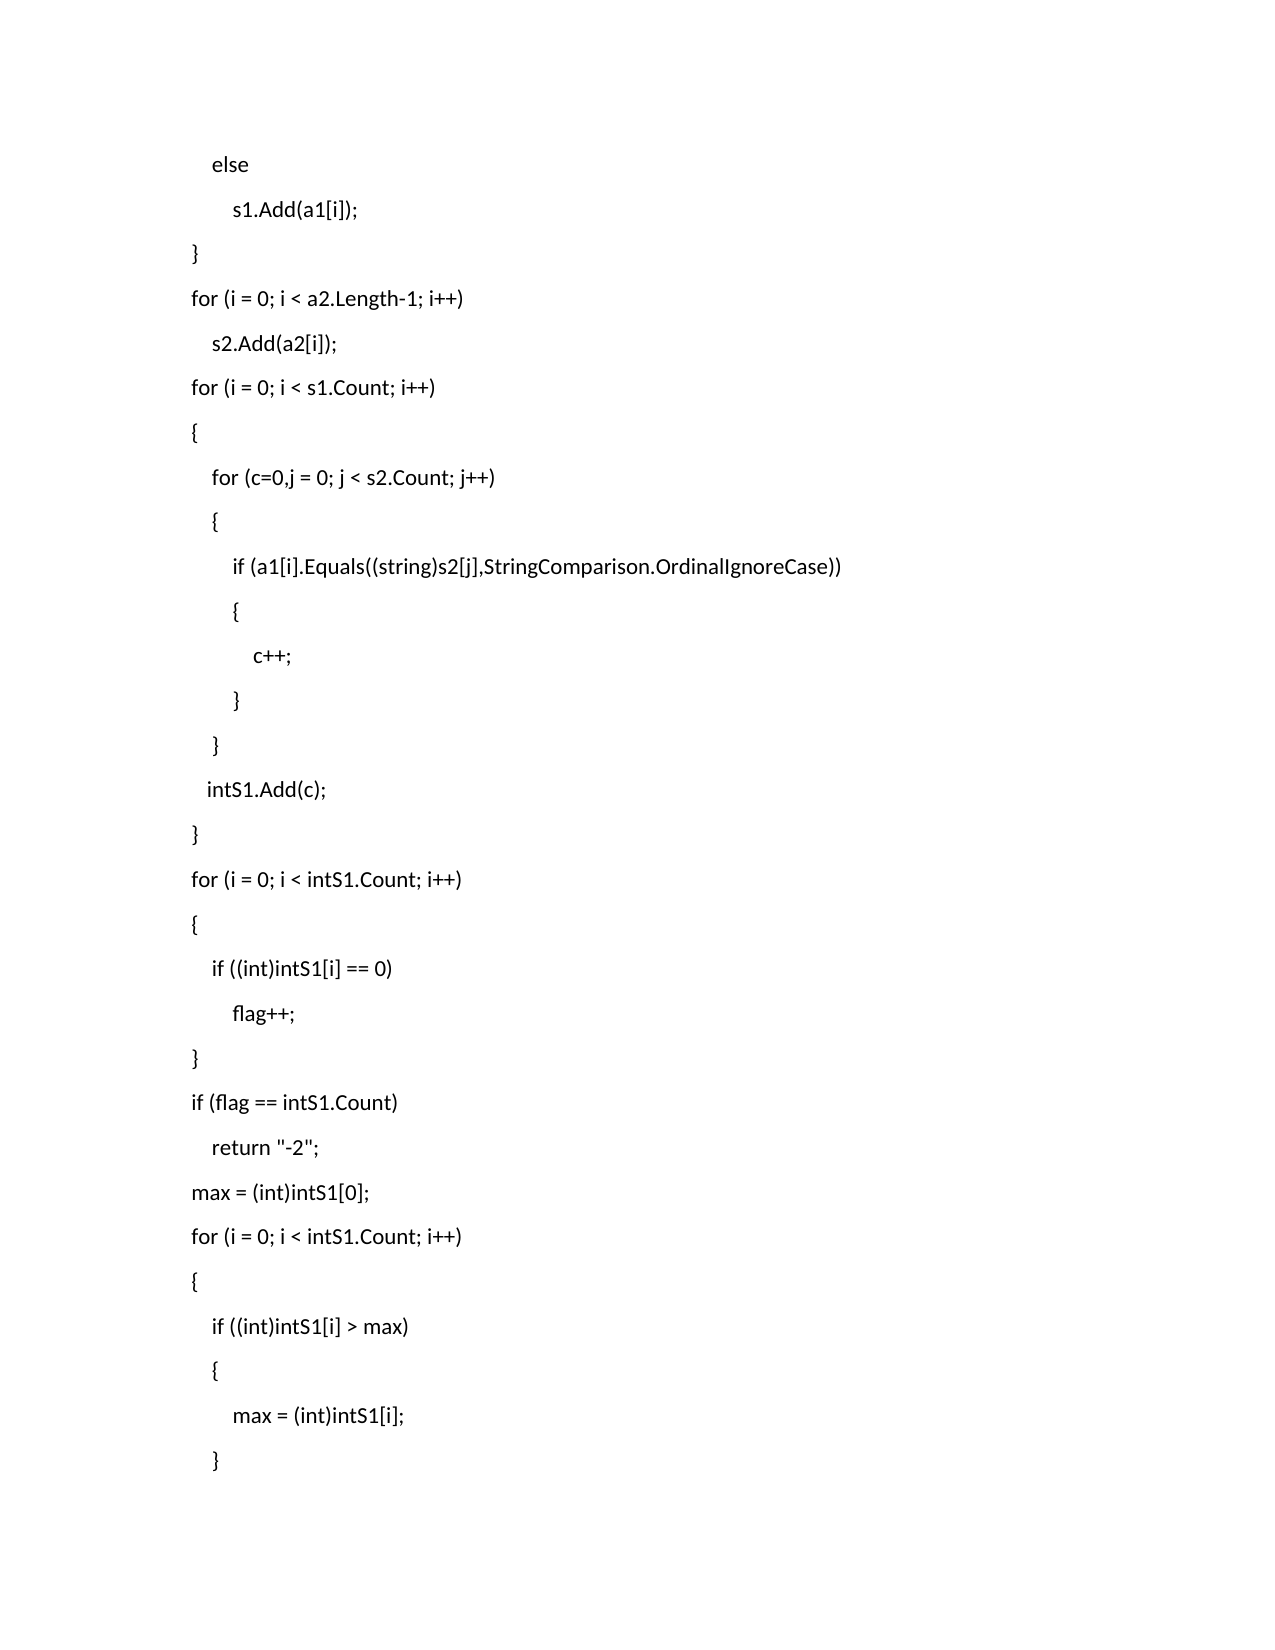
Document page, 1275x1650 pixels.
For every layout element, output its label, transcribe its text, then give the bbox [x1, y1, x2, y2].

text if (flag == intS1.Count) [150, 1088, 1125, 1116]
text return "-2"; [150, 1133, 1125, 1161]
text { [150, 910, 1125, 938]
text if ((int)intS1[i] == 0) [150, 954, 1125, 982]
text if ((int)intS1[i] > max) [150, 1312, 1125, 1340]
text { [150, 1357, 1125, 1384]
text for (c=0,j = 0; j < s2.Count; j++) [150, 463, 1125, 491]
text } [150, 239, 1125, 267]
text } [150, 686, 1125, 714]
text } [150, 1446, 1125, 1474]
text { [150, 597, 1125, 625]
text s2.Add(a2[i]); [150, 329, 1125, 357]
text for (i = 0; i < intS1.Count; i++) [150, 1222, 1125, 1251]
text } [150, 820, 1125, 848]
text } [150, 731, 1125, 759]
text intS1.Add(c); [150, 776, 1125, 804]
text { [150, 1267, 1125, 1295]
text s1.Add(a1[i]); [150, 195, 1125, 223]
text max = (int)intS1[0]; [150, 1178, 1125, 1206]
text c++; [150, 642, 1125, 669]
text } [150, 1044, 1125, 1072]
text { [150, 507, 1125, 536]
text for (i = 0; i < s1.Count; i++) [150, 373, 1125, 401]
text flag++; [150, 999, 1125, 1027]
text { [150, 418, 1125, 446]
text for (i = 0; i < intS1.Count; i++) [150, 865, 1125, 893]
text if (a1[i].Equals((string)s2[j],StringComparison.OrdinalIgnoreCase)) [150, 552, 1125, 580]
text else [150, 150, 1125, 178]
text for (i = 0; i < a2.Length-1; i++) [150, 284, 1125, 312]
text max = (int)intS1[i]; [150, 1401, 1125, 1429]
